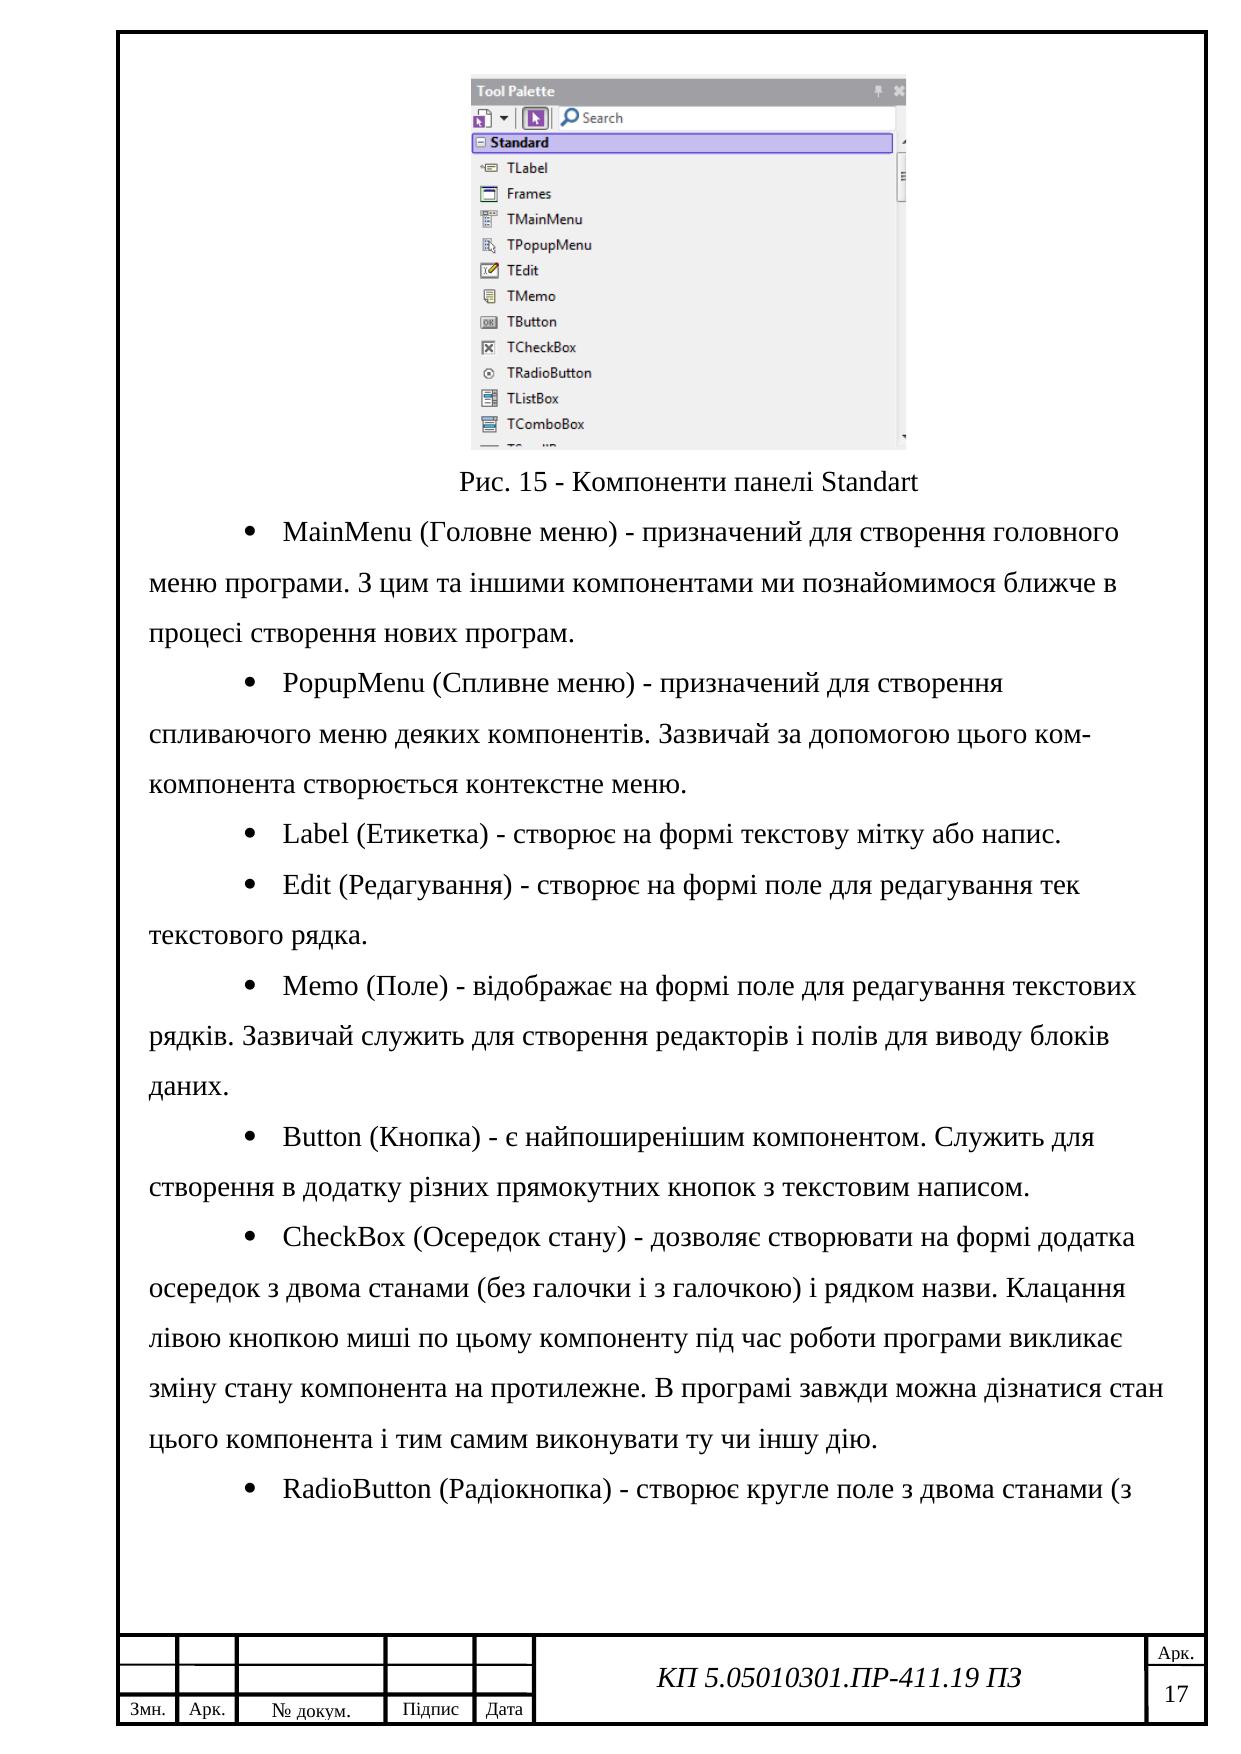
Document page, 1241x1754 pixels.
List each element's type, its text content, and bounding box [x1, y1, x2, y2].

text Рис. 15 - Компоненти панелі Standart [148, 464, 1170, 498]
list Button (Кнопка) - є найпоширенішим компонентом. Служить для [245, 1119, 1170, 1152]
list Label (Етикетка) - створює на формі текстову мітку або напис. [245, 817, 1170, 850]
list MainMenu (Головне меню) - призначений для створення головного [245, 514, 1170, 548]
list RadioButton (Радіокнопка) - створює кругле поле з двома станами (з [245, 1471, 1170, 1505]
text меню програми. З цим та іншими компонентами ми познайомимося ближче в процесі створення нових програм. [148, 565, 1170, 649]
text створення в додатку різних прямокутних кнопок з текстовим написом. [148, 1169, 1170, 1203]
list Edit (Редагування) - створює на формі поле для редагування тек [245, 867, 1170, 901]
text текстового рядка. [148, 917, 1170, 951]
list Memo (Поле) - відображає на формі поле для редагування текстових [245, 968, 1170, 1001]
list PopupMenu (Спливне меню) - призначений для створення [245, 666, 1170, 699]
text спливаючого меню деяких компонентів. Зазвичай за допомогою цього ком-компонента створюється контекстне меню. [148, 716, 1170, 800]
list CheckBox (Осередок стану) - дозволяє створювати на формі додатка [245, 1219, 1170, 1253]
text осередок з двома станами (без галочки і з галочкою) і рядком назви. Клацання лівою кнопкою миші по цьому компоненту під час роботи програми викликає зміну стану компонента на протилежне. В програмі завжди можна дізнатися стан цього компонента і тим самим виконувати ту чи іншу дію. [148, 1270, 1170, 1454]
text рядків. Зазвичай служить для створення редакторів і полів для виводу блоків даних. [148, 1018, 1170, 1102]
